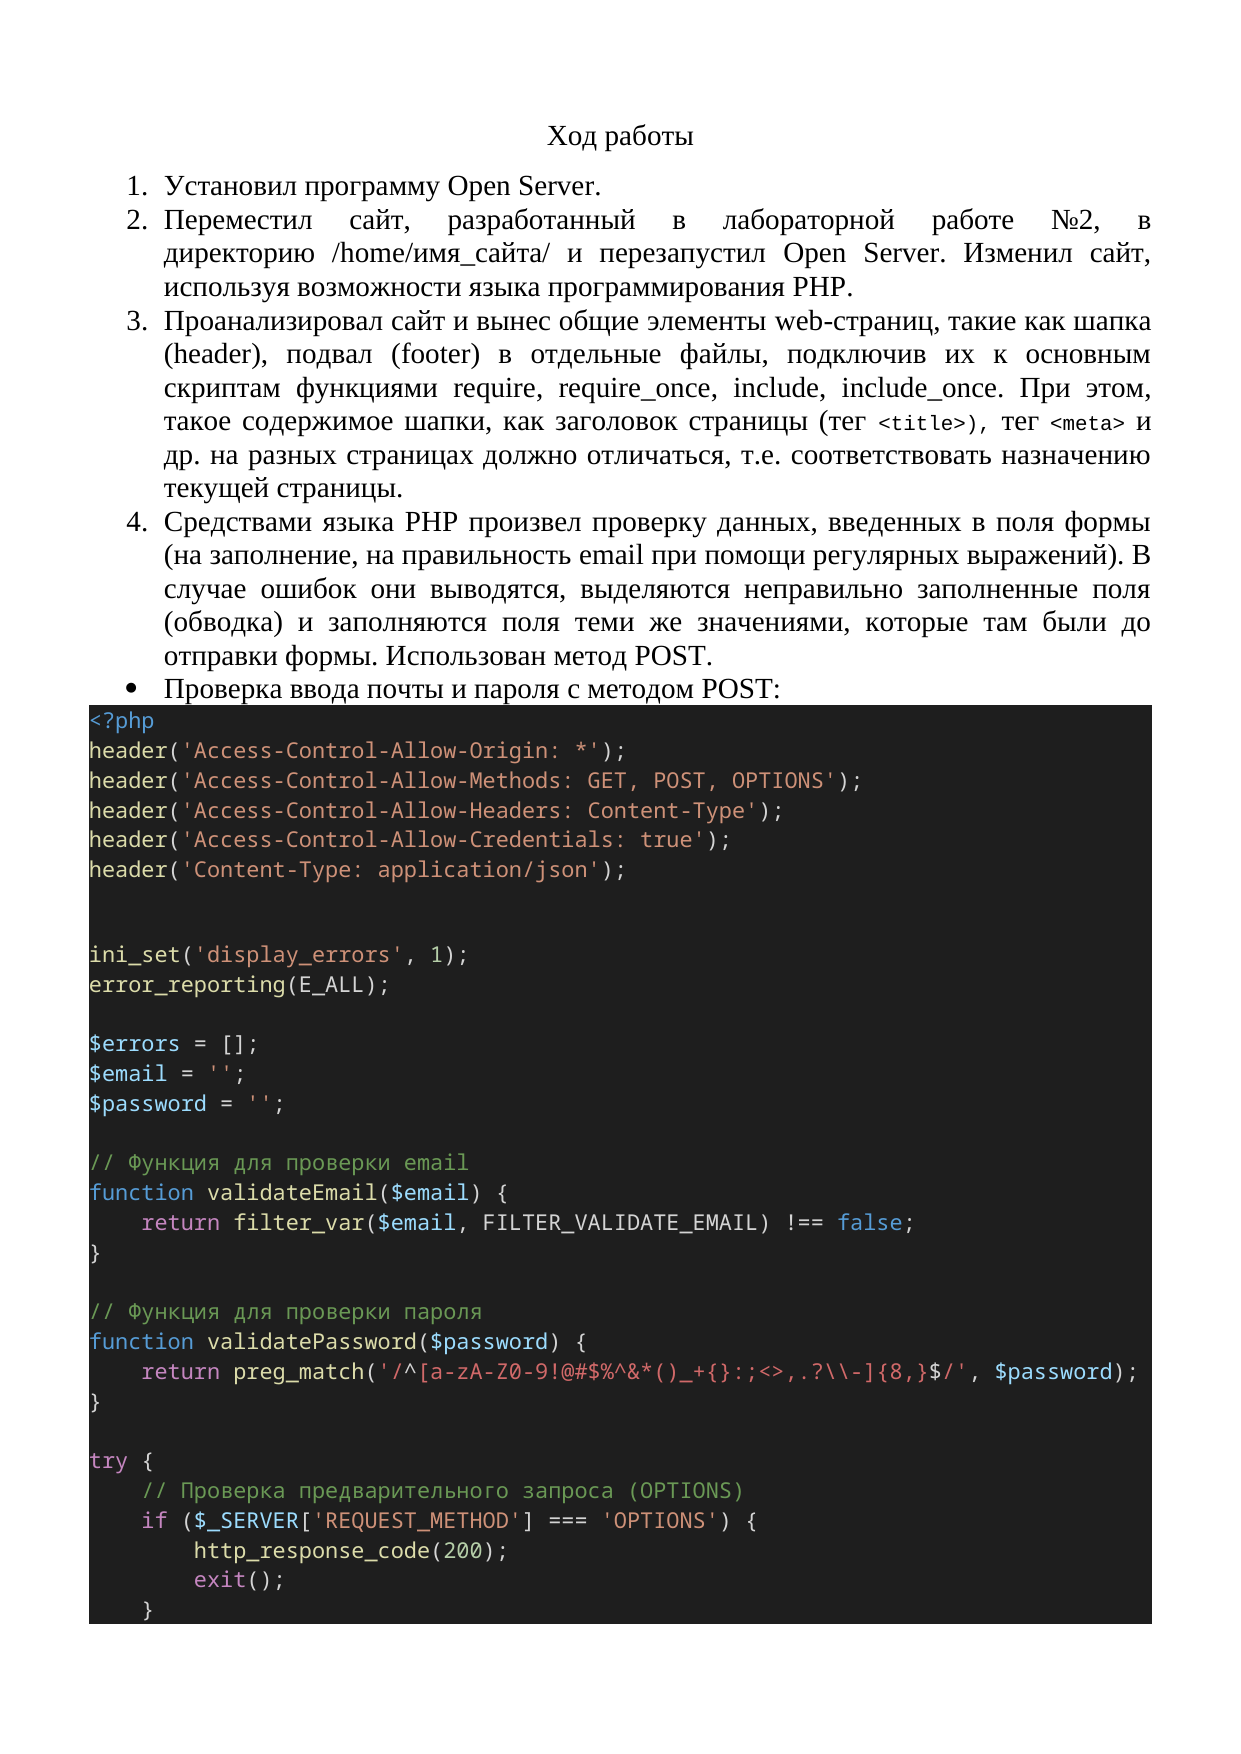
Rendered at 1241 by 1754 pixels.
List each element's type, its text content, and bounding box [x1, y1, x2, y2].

text } [89, 1237, 1152, 1266]
text error_reporting(E_ALL); [89, 968, 1152, 998]
text return filter_var($email, FILTER_VALIDATE_EMAIL) !== false; [89, 1207, 1152, 1237]
text } [89, 1594, 1152, 1624]
text return preg_match('/^[a-zA-Z0-9!@#$%^&*()_+{}:;<>,.?\\-]{8,}$/', $password); [89, 1356, 1152, 1386]
text // Функция для проверки email [89, 1147, 1152, 1177]
text http_response_code(200); [89, 1534, 1152, 1564]
text function validatePassword($password) { [89, 1326, 1152, 1356]
text function validateEmail($email) { [89, 1177, 1152, 1207]
text $errors = []; [89, 1028, 1152, 1058]
list Средствами языка PHP произвел проверку данных, введенных в поля формы (на заполнение, на правильность email при помощи регулярных выражений). В случае ошибок они выводятся, выделяются неправильно заполненные поля (обводка) и заполняются поля теми же значениями, которые там были до отправки формы. Использован метод POST. [126, 504, 1152, 672]
list Проверка ввода почты и пароля с методом POST: [126, 672, 1152, 705]
text header('Access-Control-Allow-Credentials: true'); [89, 824, 1152, 854]
text header('Content-Type: application/json'); [89, 854, 1152, 884]
text <?php [89, 705, 1152, 735]
list Переместил сайт, разработанный в лабораторной работе №2, в директорию /home/имя_сайта/ и перезапустил Open Server. Изменил сайт, используя возможности языка программирования PHP. [126, 202, 1152, 303]
text if ($_SERVER['REQUEST_METHOD'] === 'OPTIONS') { [89, 1505, 1152, 1534]
text header('Access-Control-Allow-Headers: Content-Type'); [89, 794, 1152, 824]
list Проанализировал сайт и вынес общие элементы web-страниц, такие как шапка (header), подвал (footer) в отдельные файлы, подключив их к основным скриптам функциями require, require_once, include, include_once. При этом, такое содержимое шапки, как заголовок страницы (тег <title>), тег <meta> и др. на разных страницах должно отличаться, т.е. соответствовать назначению текущей страницы. [126, 303, 1152, 504]
list Ход работы [89, 118, 1152, 152]
text exit(); [89, 1564, 1152, 1594]
text $email = ''; [89, 1058, 1152, 1088]
text $password = ''; [89, 1088, 1152, 1117]
list Установил программу Open Server. [126, 168, 1152, 202]
text } [89, 1386, 1152, 1415]
text try { [89, 1445, 1152, 1475]
text // Проверка предварительного запроса (OPTIONS) [89, 1475, 1152, 1505]
text header('Access-Control-Allow-Methods: GET, POST, OPTIONS'); [89, 765, 1152, 794]
text ini_set('display_errors', 1); [89, 939, 1152, 968]
text header('Access-Control-Allow-Origin: *'); [89, 735, 1152, 765]
text // Функция для проверки пароля [89, 1296, 1152, 1326]
